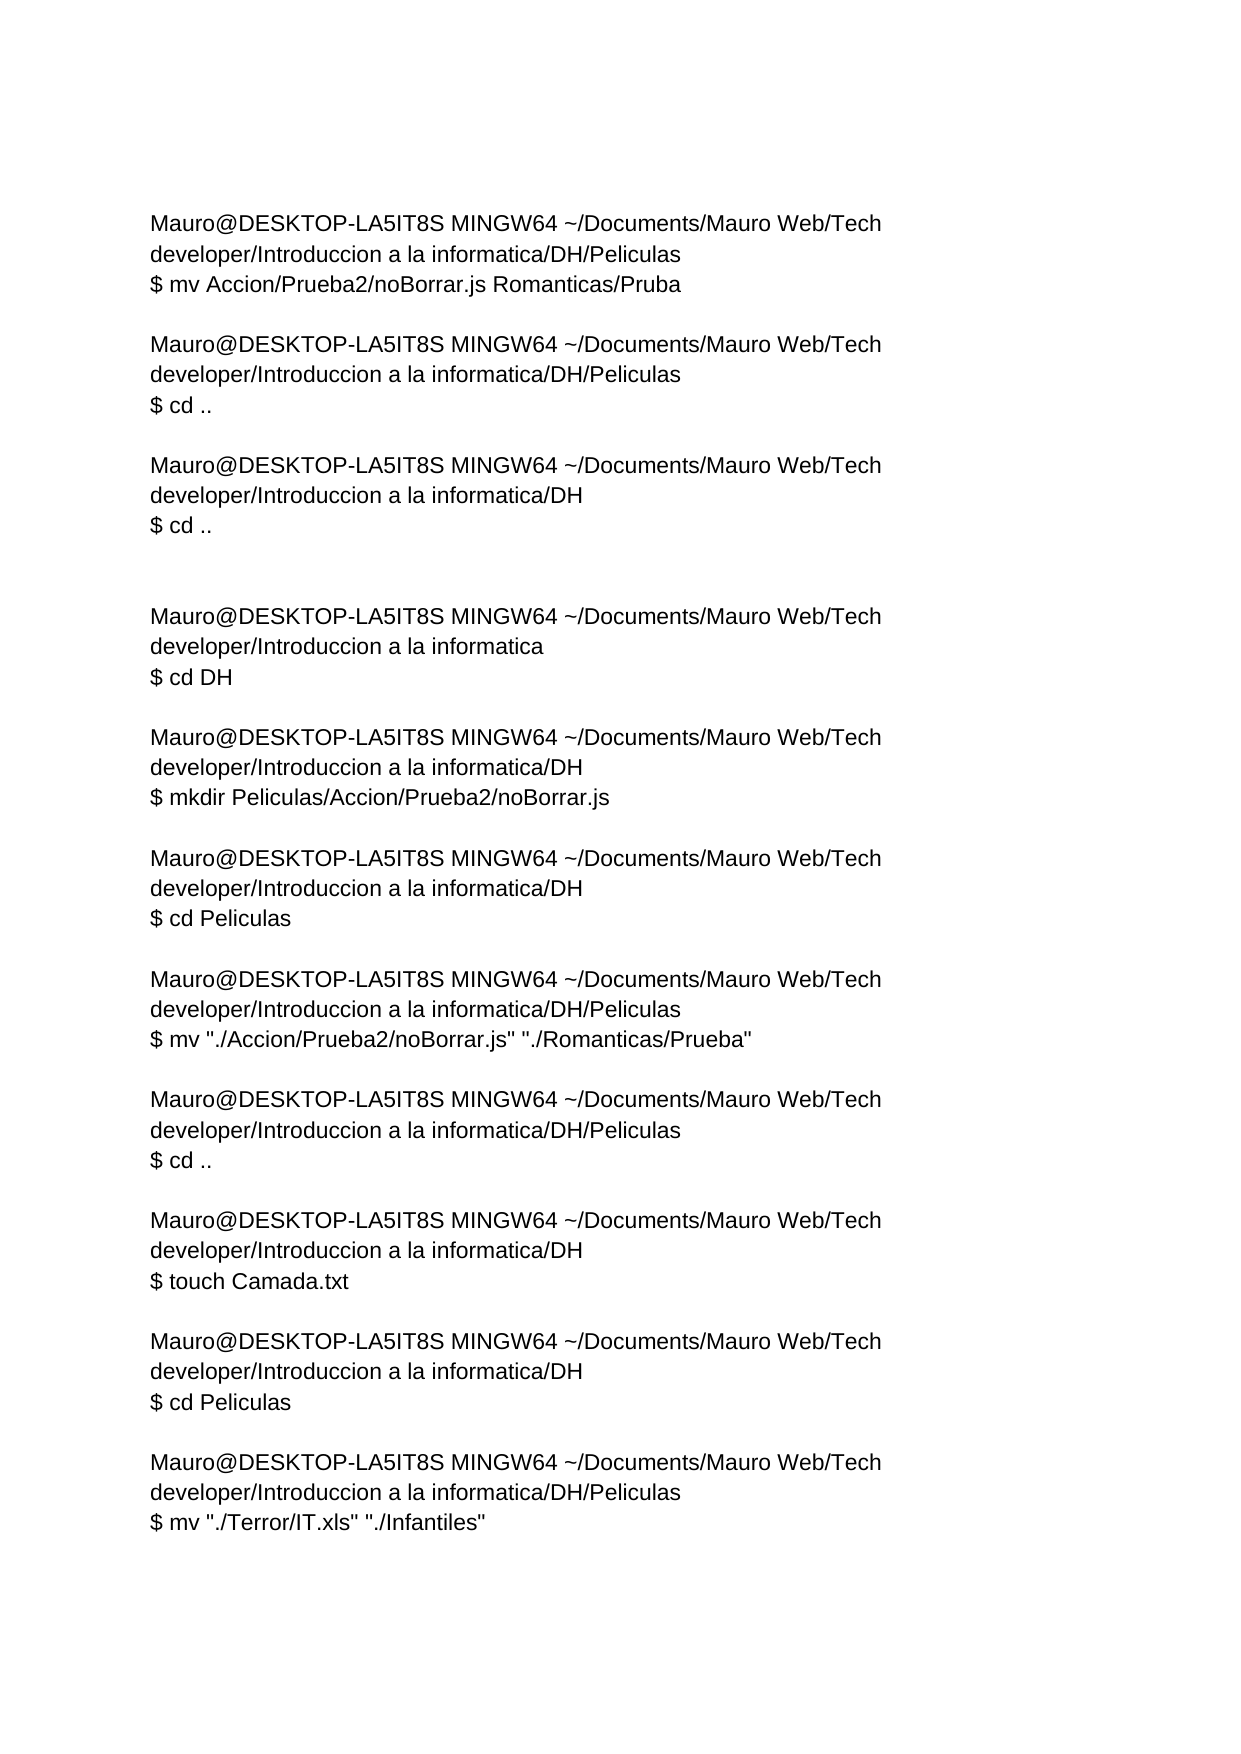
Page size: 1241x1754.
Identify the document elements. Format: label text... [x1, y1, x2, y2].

text Mauro@DESKTOP-LA5IT8S MINGW64 ~/Documents/Mauro Web/Tech developer/Introduccion a la informatica/DH [150, 1328, 1090, 1385]
text $ cd .. [150, 512, 1090, 539]
text Mauro@DESKTOP-LA5IT8S MINGW64 ~/Documents/Mauro Web/Tech developer/Introduccion a la informatica/DH/Peliculas [150, 966, 1090, 1022]
text Mauro@DESKTOP-LA5IT8S MINGW64 ~/Documents/Mauro Web/Tech developer/Introduccion a la informatica/DH [150, 1207, 1090, 1264]
text $ mkdir Peliculas/Accion/Prueba2/noBorrar.js [150, 784, 1090, 811]
text $ cd DH [150, 663, 1090, 690]
text $ touch Camada.txt [150, 1268, 1090, 1294]
text Mauro@DESKTOP-LA5IT8S MINGW64 ~/Documents/Mauro Web/Tech developer/Introduccion a la informatica/DH/Peliculas [150, 210, 1090, 267]
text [150, 1449, 1090, 1506]
text $ mv "./Terror/IT.xls" "./Infantiles" [150, 1509, 1090, 1536]
text $ cd Peliculas [150, 1388, 1090, 1415]
text $ cd .. [150, 392, 1090, 418]
text $ mv Accion/Prueba2/noBorrar.js Romanticas/Pruba [150, 271, 1090, 297]
text Mauro@DESKTOP-LA5IT8S MINGW64 ~/Documents/Mauro Web/Tech developer/Introduccion a la informatica/DH/Peliculas [150, 331, 1090, 388]
text Mauro@DESKTOP-LA5IT8S MINGW64 ~/Documents/Mauro Web/Tech developer/Introduccion a la informatica/DH [150, 452, 1090, 509]
text Mauro@DESKTOP-LA5IT8S MINGW64 ~/Documents/Mauro Web/Tech developer/Introduccion a la informatica/DH [150, 845, 1090, 901]
text Mauro@DESKTOP-LA5IT8S MINGW64 ~/Documents/Mauro Web/Tech developer/Introduccion a la informatica/DH [150, 724, 1090, 781]
text Mauro@DESKTOP-LA5IT8S MINGW64 ~/Documents/Mauro Web/Tech developer/Introduccion a la informatica/DH/Peliculas [150, 1086, 1090, 1143]
text $ cd Peliculas [150, 905, 1090, 932]
text $ cd .. [150, 1147, 1090, 1173]
text $ mv "./Accion/Prueba2/noBorrar.js" "./Romanticas/Prueba" [150, 1026, 1090, 1052]
text Mauro@DESKTOP-LA5IT8S MINGW64 ~/Documents/Mauro Web/Tech developer/Introduccion a la informatica [150, 603, 1090, 660]
